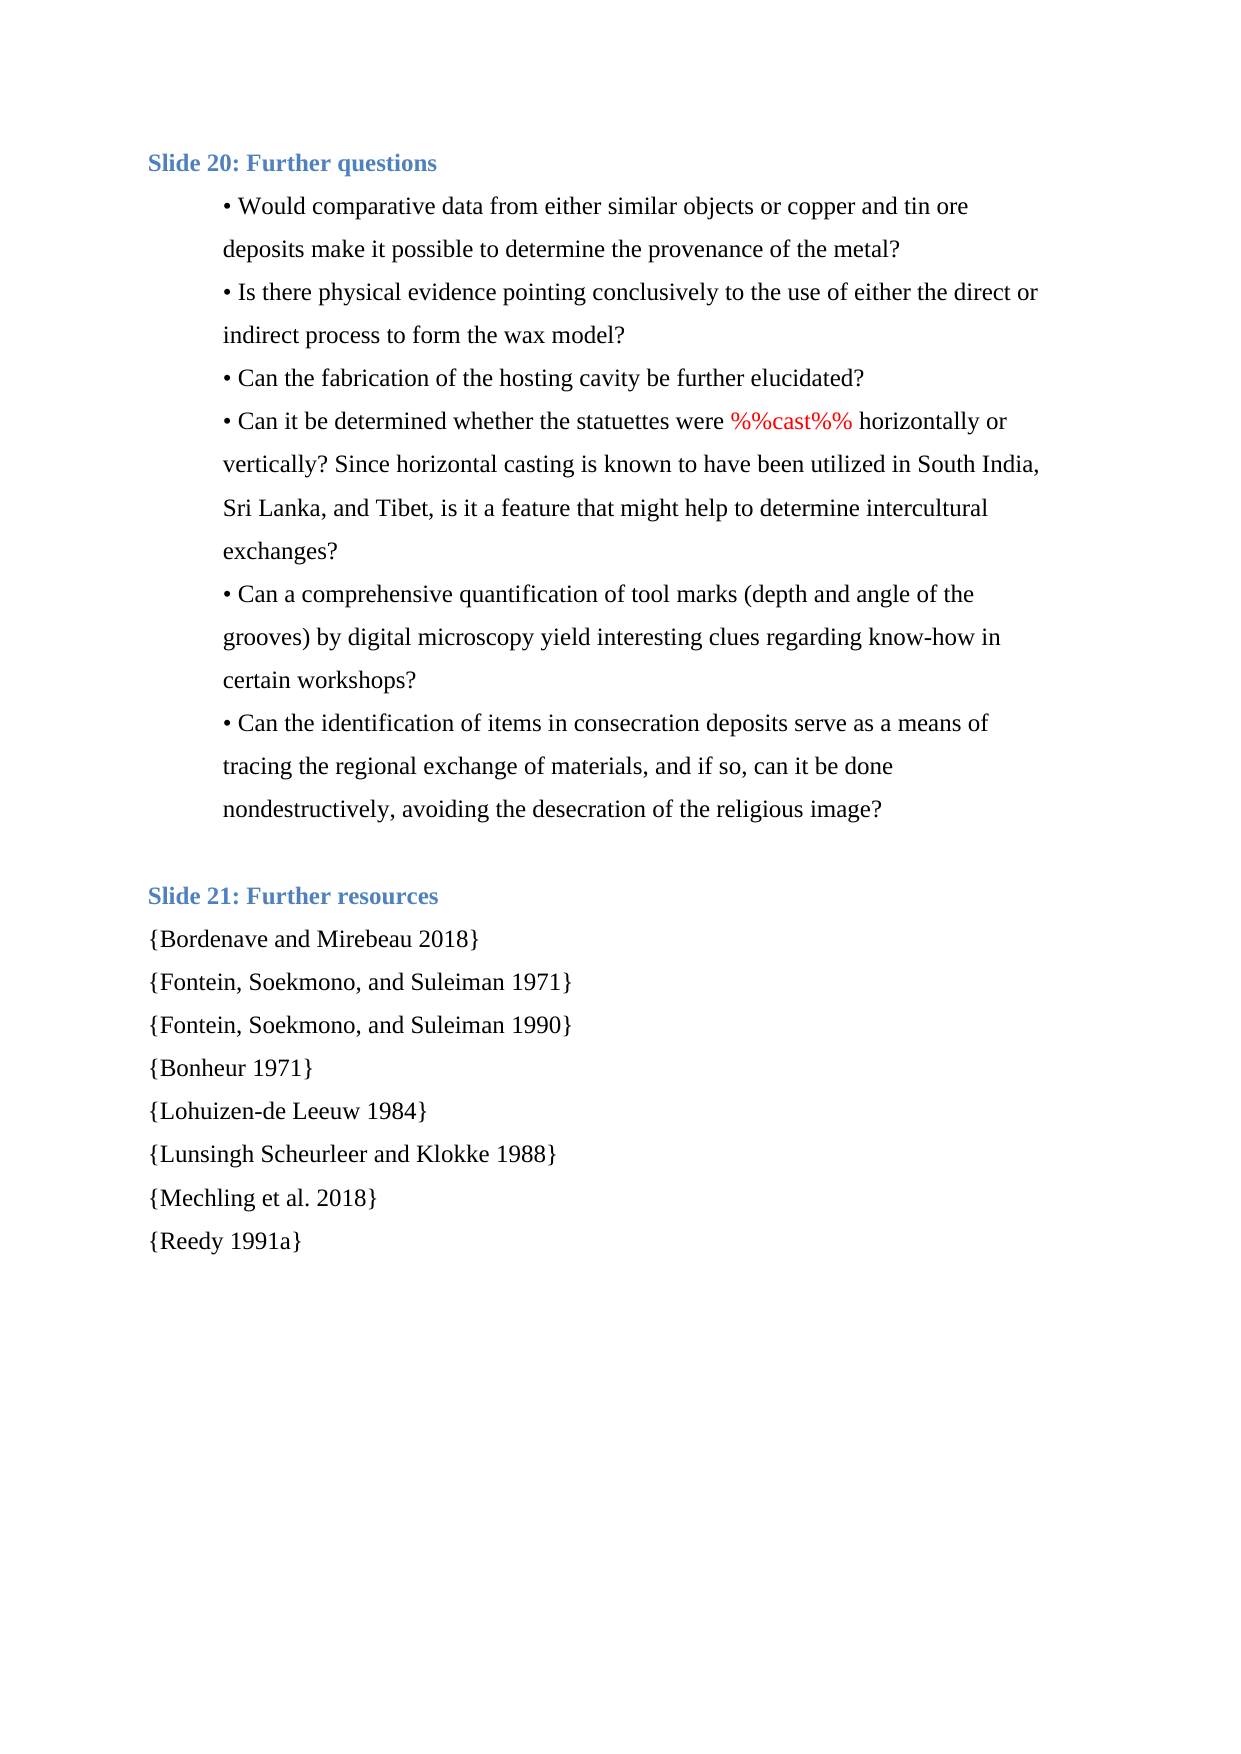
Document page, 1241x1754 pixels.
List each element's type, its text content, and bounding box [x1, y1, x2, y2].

text • Can the identification of items in consecration deposits serve as a means of tracing the regional exchange of materials, and if so, can it be done nondestructively, avoiding the desecration of the religious image? [223, 708, 1048, 823]
text {Bonheur 1971} [148, 1053, 1048, 1082]
text {Lohuizen-de Leeuw 1984} [148, 1096, 1048, 1125]
text • Can a comprehensive quantification of tool marks (depth and angle of the grooves) by digital microscopy yield interesting clues regarding know-how in certain workshops? [223, 579, 1048, 694]
text • Is there physical evidence pointing conclusively to the use of either the direct or indirect process to form the wax model? [223, 277, 1048, 349]
text {Fontein, Soekmono, and Suleiman 1990} [148, 1010, 1048, 1039]
text {Mechling et al. 2018} [148, 1183, 1048, 1211]
text • Would comparative data from either similar objects or copper and tin ore deposits make it possible to determine the provenance of the metal? [223, 191, 1048, 263]
subtitle Slide 21: Further resources [148, 881, 1093, 909]
text {Bordenave and Mirebeau 2018} [148, 924, 1048, 953]
text {Lunsingh Scheurleer and Klokke 1988} [148, 1139, 1048, 1168]
text • Can the fabrication of the hosting cavity be further elucidated? [223, 363, 1048, 392]
text {Reedy 1991a} [148, 1226, 1048, 1254]
text {Fontein, Soekmono, and Suleiman 1971} [148, 967, 1048, 996]
subtitle Slide 20: Further questions [148, 148, 1093, 176]
text • Can it be determined whether the statuettes were %%cast%% horizontally or vertically? Since horizontal casting is known to have been utilized in South India, Sri Lanka, and Tibet, is it a feature that might help to determine intercultural exchanges? [223, 406, 1048, 564]
